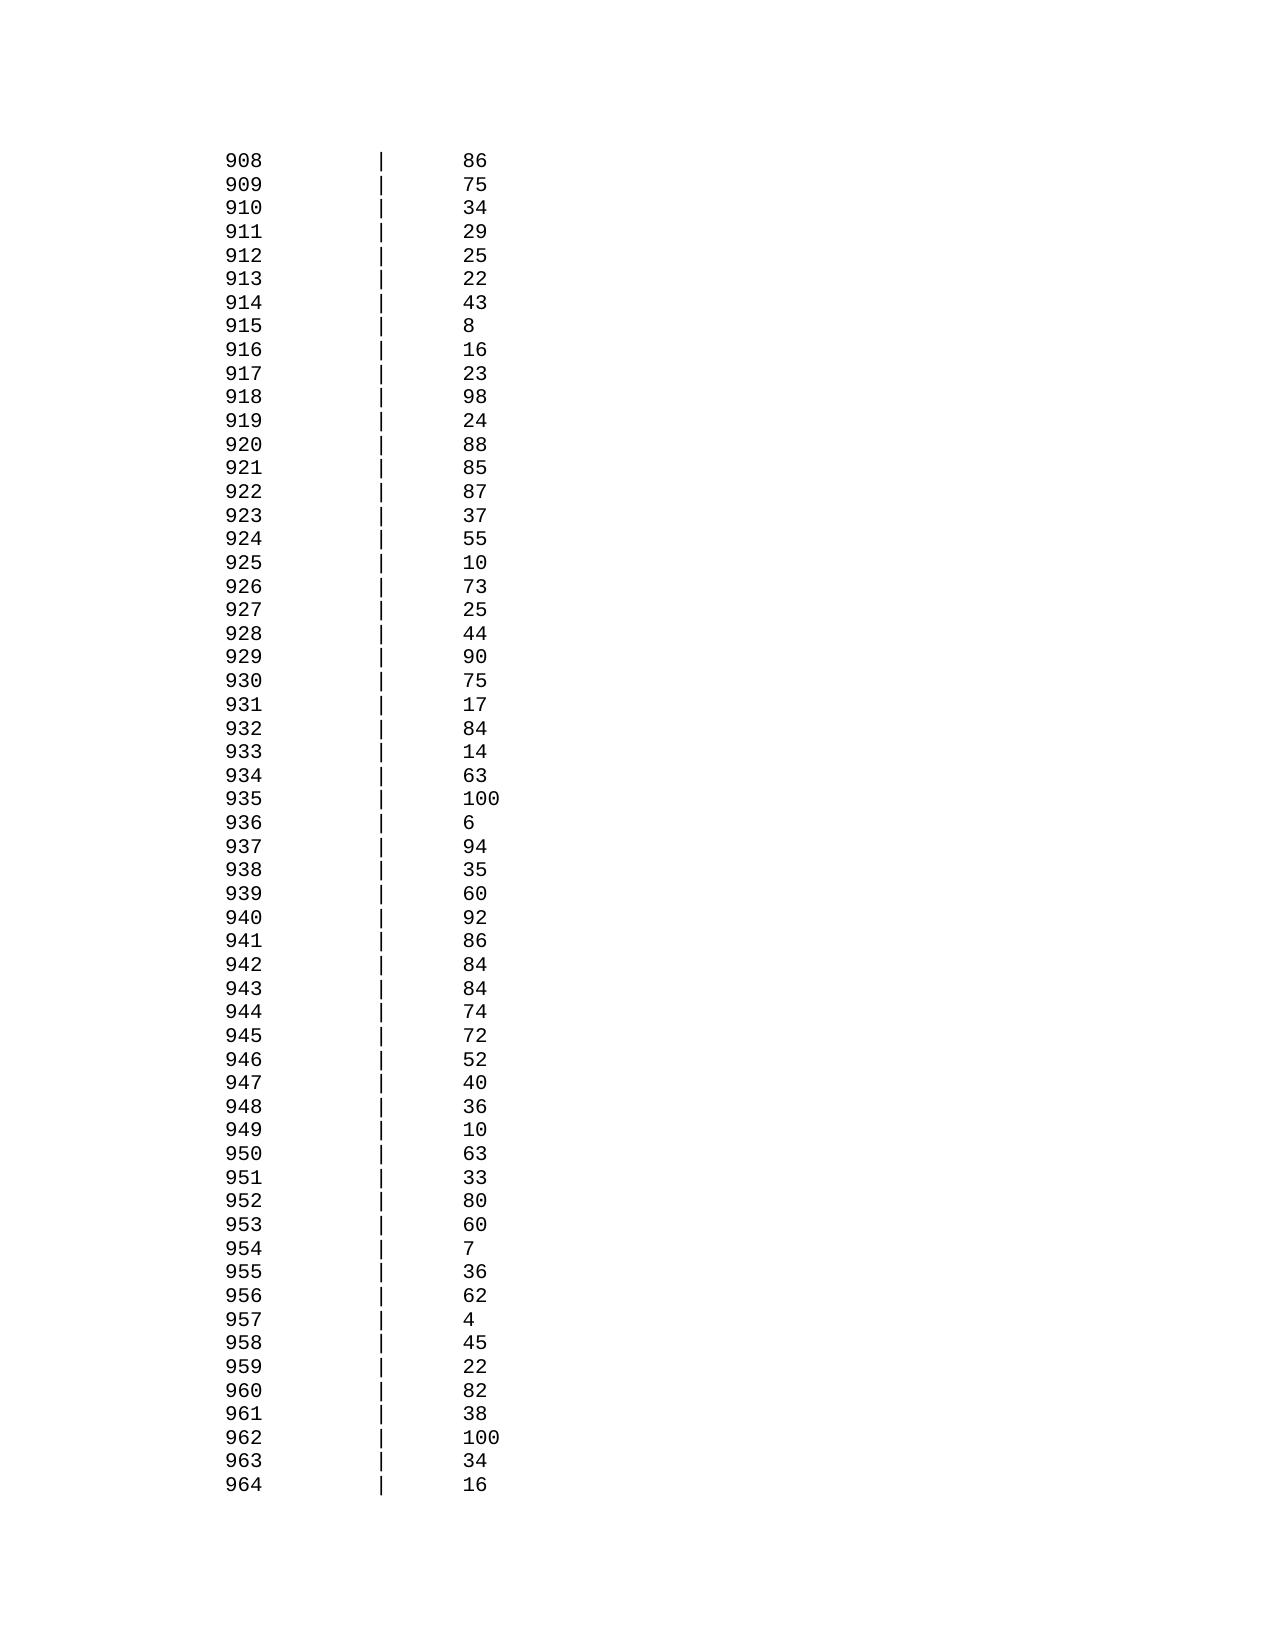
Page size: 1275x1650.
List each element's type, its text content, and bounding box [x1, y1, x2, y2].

text 913 | 22 [150, 268, 1125, 292]
text 963 | 34 [150, 1451, 1125, 1474]
text 947 | 40 [150, 1072, 1125, 1096]
text 931 | 17 [150, 694, 1125, 717]
text 917 | 23 [150, 363, 1125, 386]
text 933 | 14 [150, 741, 1125, 765]
text 954 | 7 [150, 1238, 1125, 1261]
text 962 | 100 [150, 1427, 1125, 1451]
text 925 | 10 [150, 552, 1125, 576]
text 959 | 22 [150, 1356, 1125, 1379]
text 961 | 38 [150, 1403, 1125, 1427]
text 918 | 98 [150, 386, 1125, 410]
text 939 | 60 [150, 883, 1125, 907]
text 914 | 43 [150, 292, 1125, 316]
text 919 | 24 [150, 410, 1125, 434]
text 949 | 10 [150, 1119, 1125, 1143]
text 951 | 33 [150, 1167, 1125, 1190]
text 930 | 75 [150, 670, 1125, 694]
text 955 | 36 [150, 1261, 1125, 1285]
text 910 | 34 [150, 197, 1125, 221]
text 927 | 25 [150, 599, 1125, 623]
text 932 | 84 [150, 717, 1125, 741]
text 958 | 45 [150, 1332, 1125, 1356]
text 922 | 87 [150, 481, 1125, 505]
text 957 | 4 [150, 1309, 1125, 1332]
text 938 | 35 [150, 859, 1125, 883]
text 943 | 84 [150, 978, 1125, 1001]
text 911 | 29 [150, 221, 1125, 244]
text 960 | 82 [150, 1379, 1125, 1403]
text 915 | 8 [150, 316, 1125, 339]
text 909 | 75 [150, 174, 1125, 197]
text 952 | 80 [150, 1190, 1125, 1214]
text 950 | 63 [150, 1143, 1125, 1167]
text 945 | 72 [150, 1025, 1125, 1048]
text 953 | 60 [150, 1214, 1125, 1238]
text 937 | 94 [150, 836, 1125, 859]
text 916 | 16 [150, 339, 1125, 363]
text 928 | 44 [150, 623, 1125, 647]
text 942 | 84 [150, 954, 1125, 978]
text 908 | 86 [150, 150, 1125, 174]
text 923 | 37 [150, 505, 1125, 528]
text 921 | 85 [150, 457, 1125, 481]
text 912 | 25 [150, 244, 1125, 268]
text 940 | 92 [150, 907, 1125, 930]
text 941 | 86 [150, 930, 1125, 954]
text 924 | 55 [150, 528, 1125, 552]
text 936 | 6 [150, 812, 1125, 836]
text 935 | 100 [150, 788, 1125, 812]
text 946 | 52 [150, 1048, 1125, 1072]
text 944 | 74 [150, 1001, 1125, 1025]
text 929 | 90 [150, 647, 1125, 670]
text 934 | 63 [150, 765, 1125, 788]
text 964 | 16 [150, 1474, 1125, 1498]
text 920 | 88 [150, 434, 1125, 457]
text 956 | 62 [150, 1285, 1125, 1309]
text 926 | 73 [150, 576, 1125, 599]
text 948 | 36 [150, 1096, 1125, 1119]
